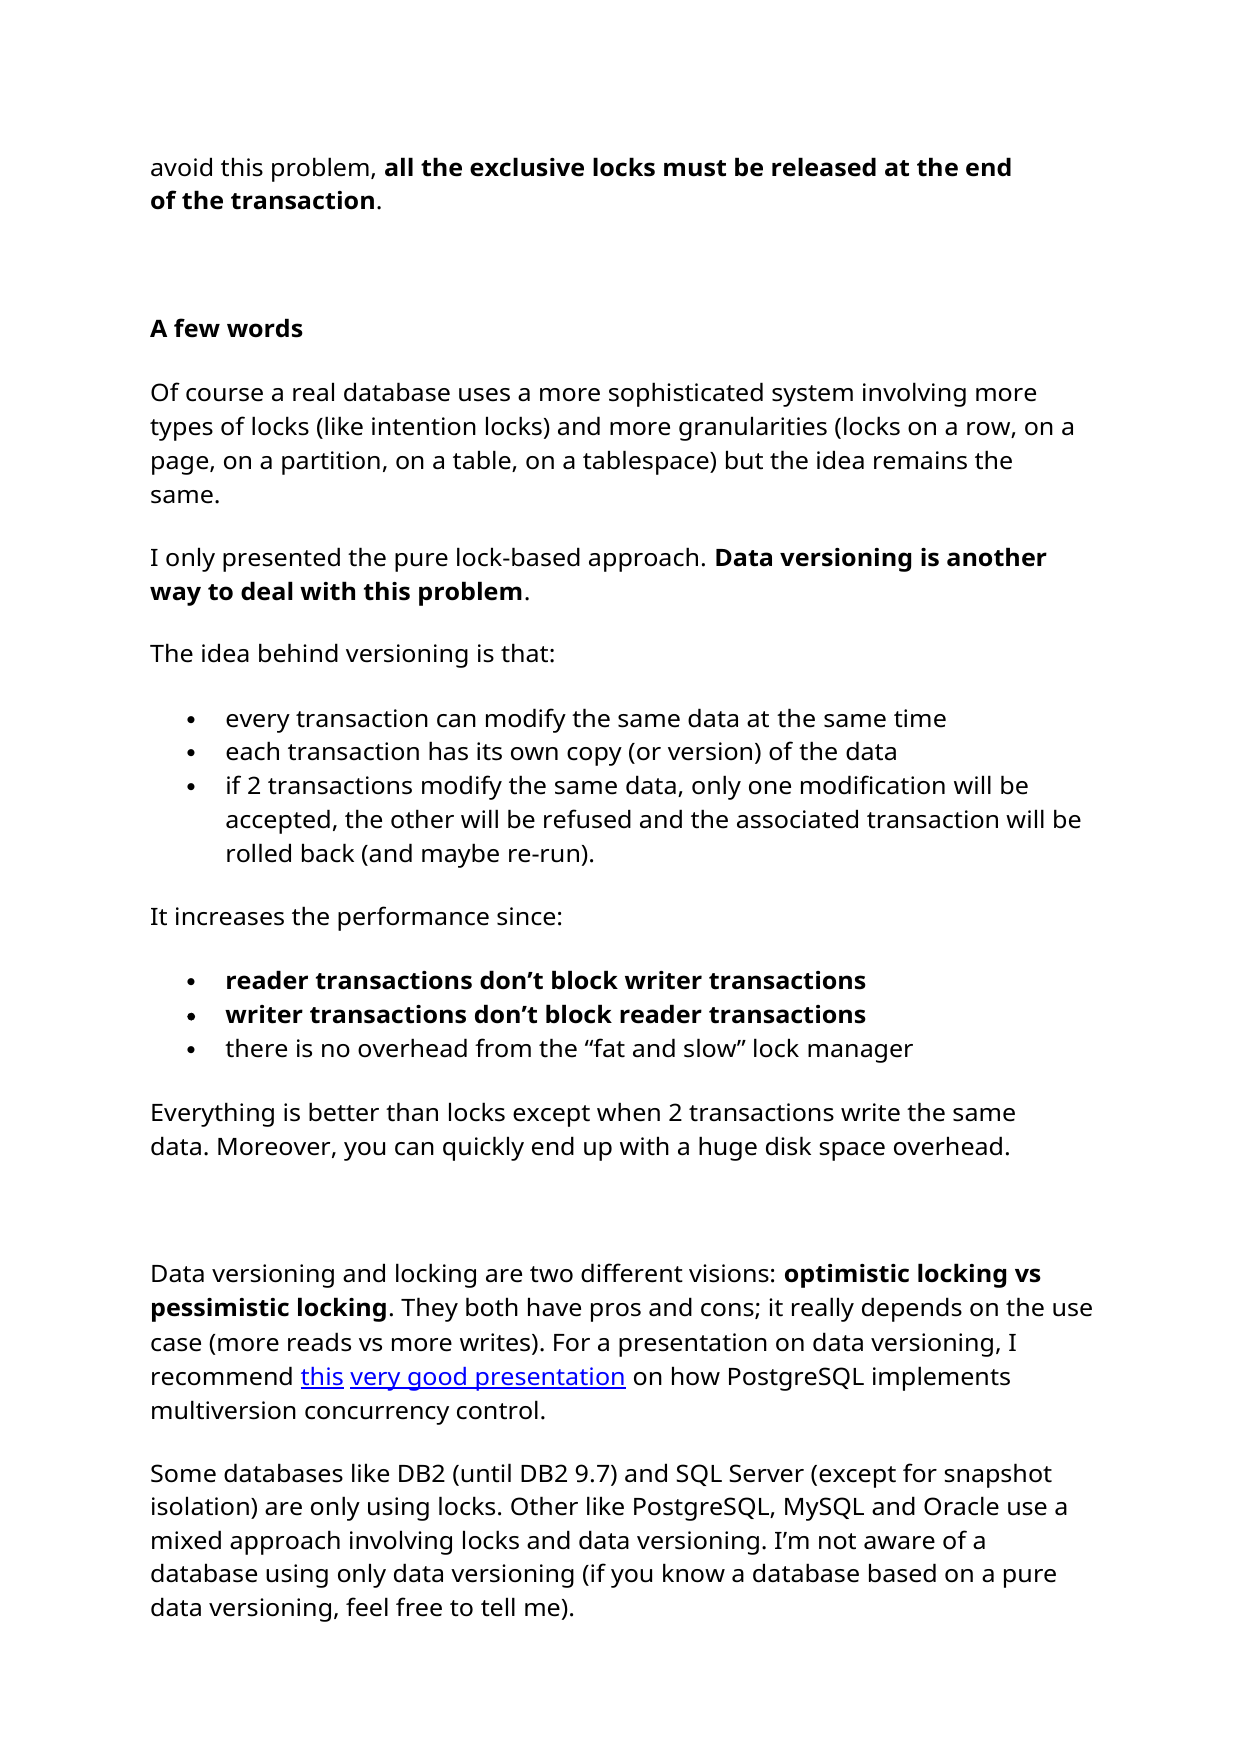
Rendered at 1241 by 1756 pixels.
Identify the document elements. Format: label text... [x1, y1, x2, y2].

text avoid this problem, all the exclusive locks must be released at the end of the transaction. [150, 150, 1038, 217]
list writer transactions don’t block reader transactions [187, 998, 1161, 1031]
list there is no overhead from the “fat and slow” lock manager [187, 1032, 1161, 1064]
text It increases the performance since: [150, 900, 1161, 933]
subtitle A few words [150, 312, 1161, 344]
text Data versioning and locking are two different visions: optimistic locking vs pessimistic locking. They both have pros and cons; it really depends on the use case (more reads vs more writes). For a presentation on data versioning, I recommend this very good presentation on how PostgreSQL implements multiversion concurrency control. [150, 1257, 1094, 1426]
list each transaction has its own copy (or version) of the data [187, 735, 1161, 768]
text Of course a real database uses a more sophisticated system involving more types of locks (like intention locks) and more granularities (locks on a row, on a page, on a partition, on a table, on a tablespace) but the idea remains the same. [150, 375, 1079, 511]
list if 2 transactions modify the same data, only one modification will be accepted, the other will be refused and the associated transaction will be rolled back (and maybe re-run). [187, 769, 1087, 870]
text Some databases like DB2 (until DB2 9.7) and SQL Server (except for snapshot isolation) are only using locks. Other like PostgreSQL, MySQL and Oracle use a mixed approach involving locks and data versioning. I’m not aware of a database using only data versioning (if you know a database based on a pure data versioning, feel free to tell me). [150, 1456, 1093, 1623]
text The idea behind versioning is that: [150, 637, 1161, 669]
list every transaction can modify the same data at the same time [187, 701, 1161, 734]
text Everything is better than locks except when 2 transactions write the same data. Moreover, you can quickly end up with a huge disk space overhead. [150, 1096, 1023, 1162]
text I only presented the pure lock-based approach. Data versioning is another way to deal with this problem. [150, 541, 1081, 607]
subtitle reader transactions don’t block writer transactions [187, 964, 1161, 996]
